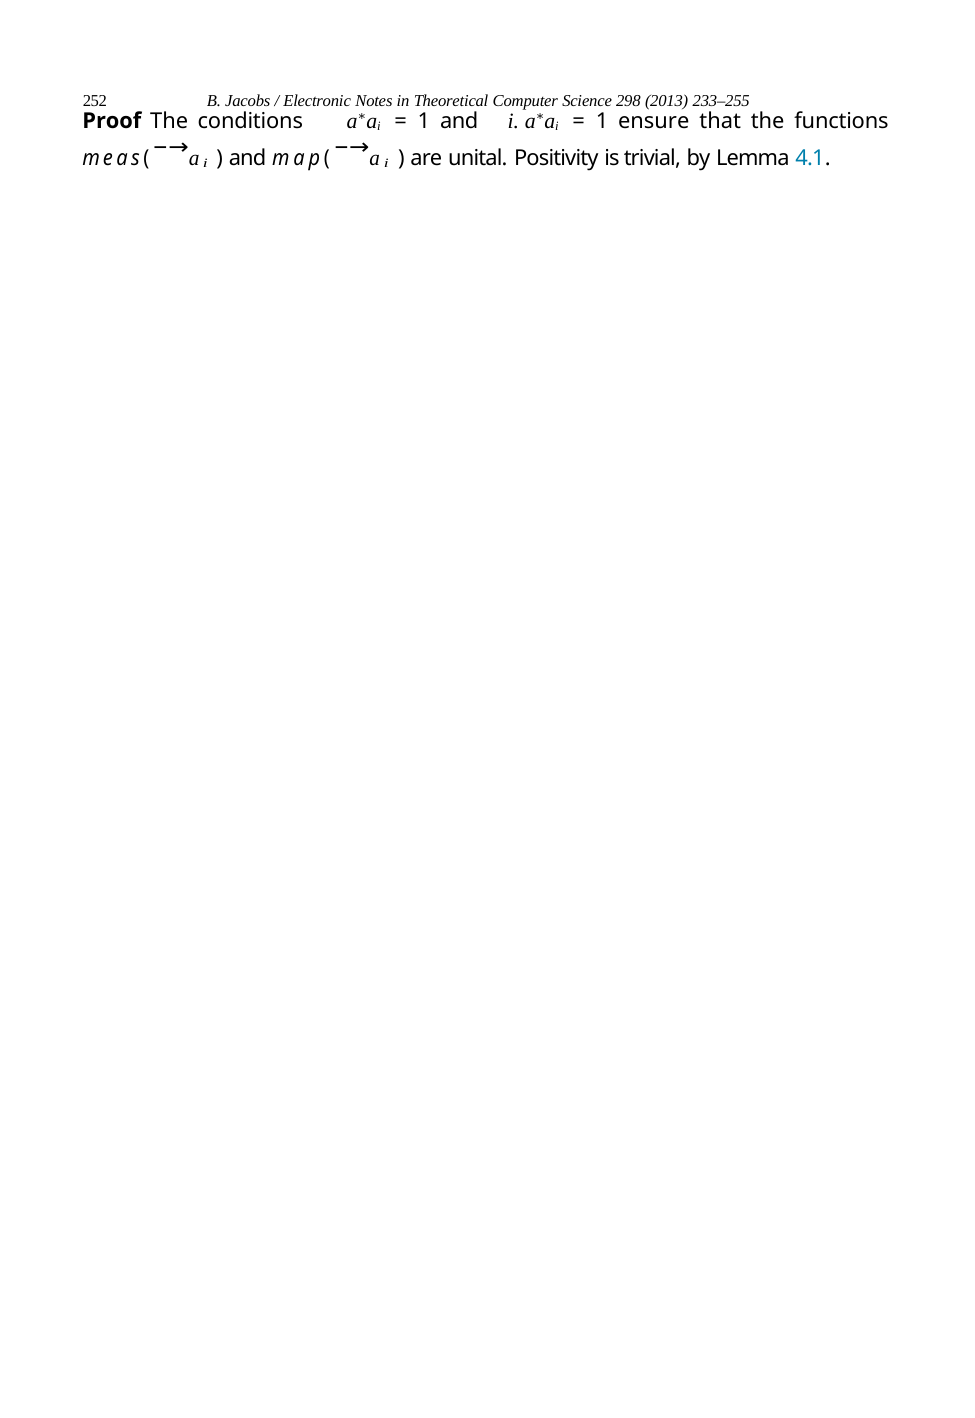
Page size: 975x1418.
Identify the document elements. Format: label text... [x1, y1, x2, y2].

text meas(−→ai ) and map(−→ai ) are unital. Positivity is trivial, by Lemma 4.1. [82, 134, 912, 173]
text Proof The conditions a∗ai = 1 and i. a∗ai = 1 ensure that the functions [82, 108, 912, 134]
